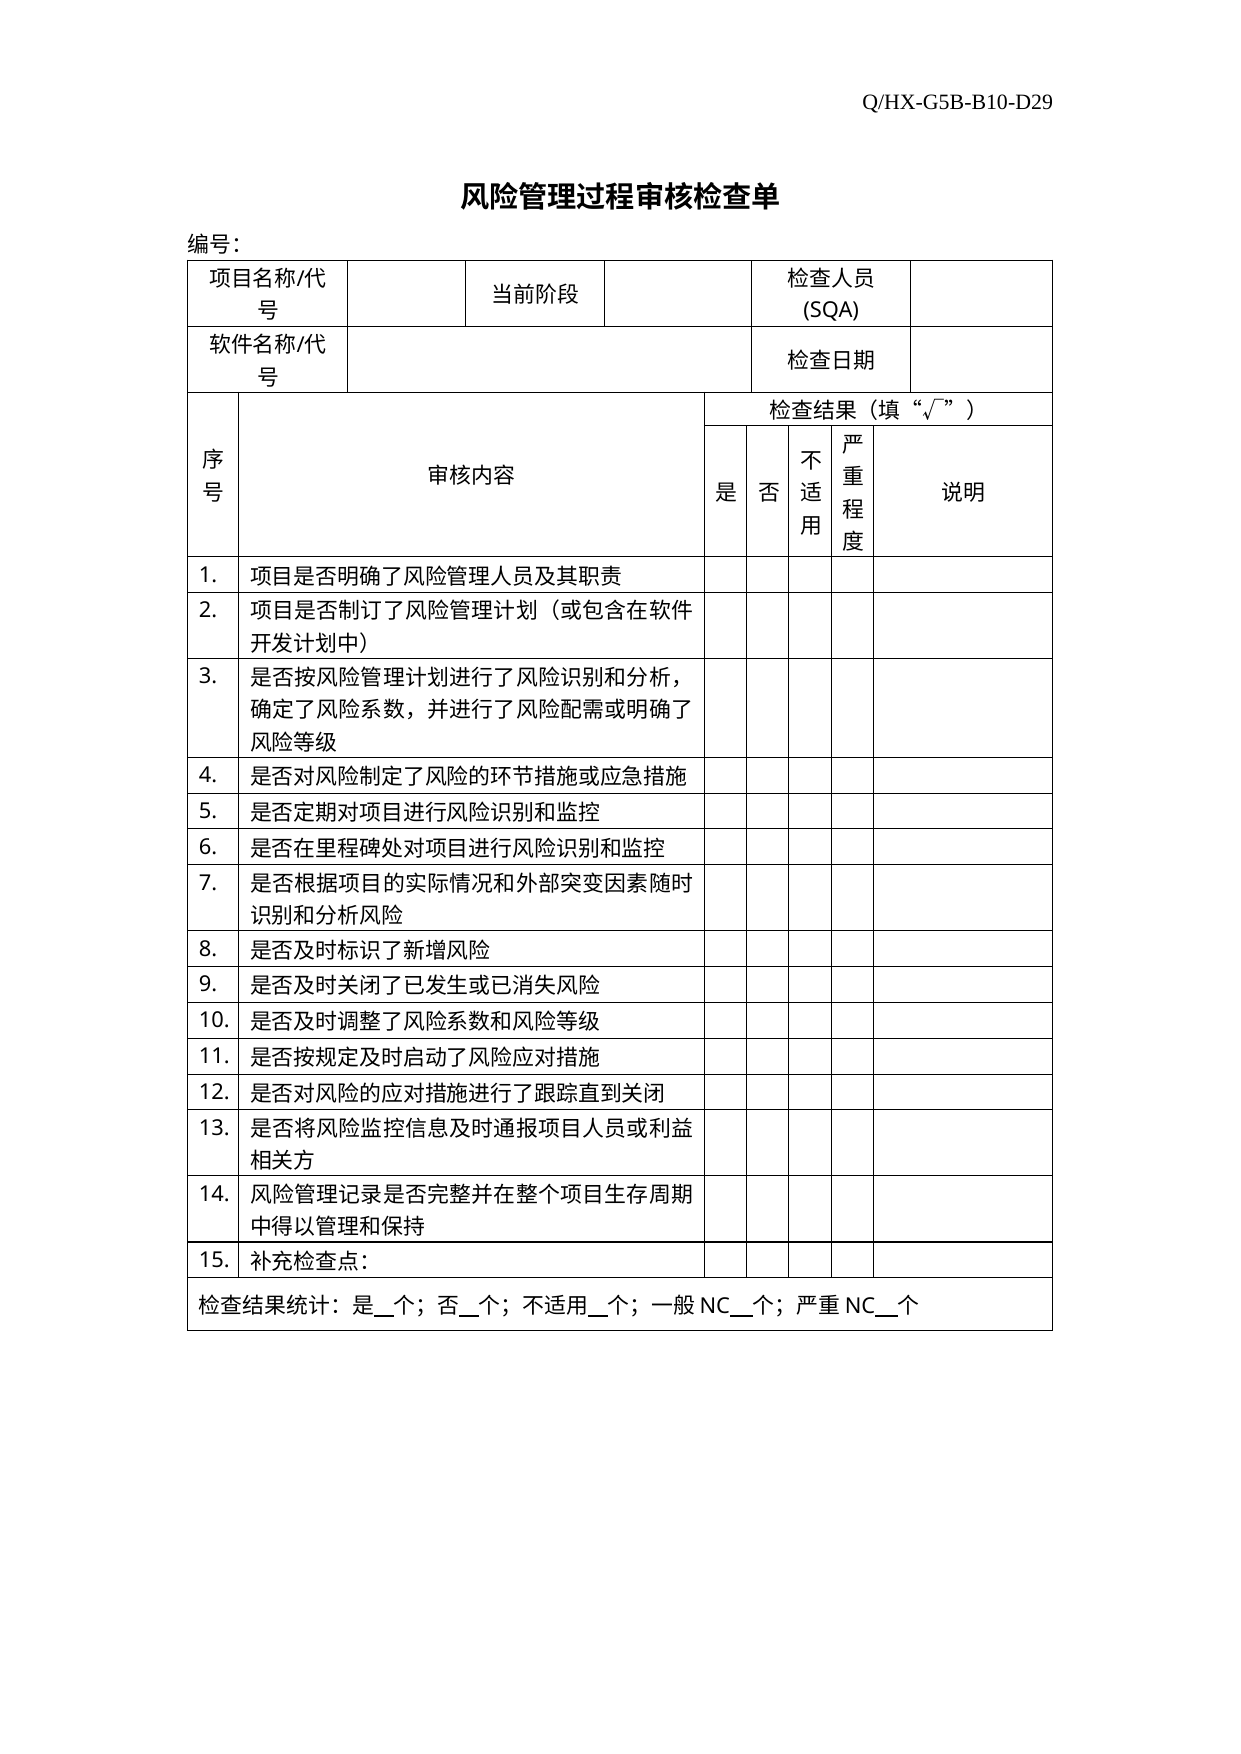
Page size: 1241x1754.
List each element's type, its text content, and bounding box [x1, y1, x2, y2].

table_cell [832, 931, 873, 966]
table_cell [747, 931, 788, 966]
table_cell 是否及时调整了风险系数和风险等级 [239, 1003, 704, 1038]
table_cell [747, 829, 788, 864]
table_cell [188, 1075, 238, 1109]
table_cell [188, 931, 238, 966]
table_cell [874, 1176, 1052, 1241]
table_header 检查人员(SQA) [752, 261, 910, 326]
table_cell 是否对风险制定了风险的环节措施或应急措施 [239, 758, 704, 792]
table_cell [747, 1075, 788, 1109]
table_cell 风险管理记录是否完整并在整个项目生存周期中得以管理和保持 [239, 1176, 704, 1241]
table_cell 是 [705, 426, 746, 556]
table_cell 补充检查点： [239, 1243, 704, 1277]
table_header [605, 261, 751, 326]
table_cell [188, 1003, 238, 1038]
table_cell [705, 659, 746, 757]
table_cell [747, 794, 788, 828]
table_header 项目名称/代号 [188, 261, 347, 326]
table_cell [874, 794, 1052, 828]
table_cell 检查结果（填“√”） [705, 393, 1052, 425]
table_cell [874, 1039, 1052, 1073]
table_cell [874, 967, 1052, 1002]
table_header 当前阶段 [466, 261, 604, 326]
table_cell 说明 [874, 426, 1052, 556]
table_cell 是否根据项目的实际情况和外部突变因素随时识别和分析风险 [239, 865, 704, 930]
table_cell [832, 659, 873, 757]
table_cell [705, 967, 746, 1002]
table_cell 是否及时关闭了已发生或已消失风险 [239, 967, 704, 1002]
table_cell [832, 758, 873, 792]
table_cell [188, 593, 238, 658]
table_cell 是否及时标识了新增风险 [239, 931, 704, 966]
table_cell [188, 794, 238, 828]
table_cell [789, 1075, 831, 1109]
table_cell [832, 1176, 873, 1241]
table_cell [789, 1003, 831, 1038]
table_cell [911, 327, 1052, 392]
table_cell [789, 794, 831, 828]
table_cell 检查日期 [752, 327, 910, 392]
table_cell [705, 931, 746, 966]
table_cell [747, 557, 788, 592]
table_cell [832, 1003, 873, 1038]
table_cell 否 [747, 426, 788, 556]
table_cell [188, 865, 238, 930]
table_cell 是否在里程碑处对项目进行风险识别和监控 [239, 829, 704, 864]
table_cell 审核内容 [239, 393, 704, 556]
table_cell [789, 865, 831, 930]
table_cell [188, 967, 238, 1002]
table_cell 项目是否制订了风险管理计划（或包含在软件开发计划中） [239, 593, 704, 658]
text 编号： [187, 227, 1053, 259]
table_cell [348, 327, 751, 392]
table_cell [789, 557, 831, 592]
table_cell [874, 557, 1052, 592]
table_cell [705, 1110, 746, 1175]
table_cell [705, 557, 746, 592]
table_cell [789, 931, 831, 966]
table_header [911, 261, 1052, 326]
table_cell [747, 1039, 788, 1073]
table_cell [705, 1075, 746, 1109]
table_cell [705, 593, 746, 658]
table_cell [832, 794, 873, 828]
table_cell [747, 1176, 788, 1241]
table_cell [832, 1110, 873, 1175]
table_cell [747, 1003, 788, 1038]
table_cell [747, 1243, 788, 1277]
table_cell [705, 829, 746, 864]
table_cell [832, 865, 873, 930]
table_cell 序号 [188, 393, 238, 556]
table_cell [874, 1110, 1052, 1175]
table_cell [747, 659, 788, 757]
table_cell [874, 1075, 1052, 1109]
table_cell [188, 829, 238, 864]
table_cell [705, 1039, 746, 1073]
table_cell [188, 1110, 238, 1175]
table_cell 是否按风险管理计划进行了风险识别和分析，确定了风险系数，并进行了风险配需或明确了风险等级 [239, 659, 704, 757]
table_cell [789, 758, 831, 792]
table_cell [874, 659, 1052, 757]
table_cell [789, 1110, 831, 1175]
table_cell [874, 931, 1052, 966]
table_cell [832, 1075, 873, 1109]
table_cell [747, 865, 788, 930]
table_header [348, 261, 465, 326]
table_cell [705, 1003, 746, 1038]
table_cell [705, 1176, 746, 1241]
table_cell 是否对风险的应对措施进行了跟踪直到关闭 [239, 1075, 704, 1109]
table_cell [747, 967, 788, 1002]
table_cell [747, 593, 788, 658]
table_cell [832, 829, 873, 864]
table_cell [789, 1243, 831, 1277]
table_cell [705, 794, 746, 828]
table_cell [789, 1176, 831, 1241]
table_cell [789, 967, 831, 1002]
table_cell 项目是否明确了风险管理人员及其职责 [239, 557, 704, 592]
table_cell [188, 1039, 238, 1073]
table_cell [188, 1176, 238, 1241]
table_cell [874, 758, 1052, 792]
table_cell [789, 593, 831, 658]
table_cell [747, 1110, 788, 1175]
table_cell 是否定期对项目进行风险识别和监控 [239, 794, 704, 828]
table_cell 是否将风险监控信息及时通报项目人员或利益相关方 [239, 1110, 704, 1175]
table_cell [789, 659, 831, 757]
table_cell [874, 593, 1052, 658]
table_cell 严重程度 [832, 426, 873, 556]
table_cell [705, 865, 746, 930]
table_cell [789, 829, 831, 864]
table_cell [747, 758, 788, 792]
table_cell 是否按规定及时启动了风险应对措施 [239, 1039, 704, 1073]
table_cell [705, 1243, 746, 1277]
table_cell [188, 557, 238, 592]
table_cell [188, 659, 238, 757]
table_cell [832, 967, 873, 1002]
table_cell [874, 1243, 1052, 1277]
table_cell 检查结果统计：是 个；否 个；不适用 个；一般NC 个；严重NC 个 [188, 1278, 1052, 1330]
table_cell [832, 557, 873, 592]
table_cell [832, 1243, 873, 1277]
table_cell [789, 1039, 831, 1073]
table_cell [832, 593, 873, 658]
text 风险管理过程审核检查单 [187, 162, 1053, 227]
table_cell [188, 1243, 238, 1277]
table_cell [832, 1039, 873, 1073]
table_cell [188, 758, 238, 792]
table_cell 软件名称/代号 [188, 327, 347, 392]
table_cell 不适用 [789, 426, 831, 556]
table_cell [874, 1003, 1052, 1038]
table_cell [874, 865, 1052, 930]
table_cell [705, 758, 746, 792]
table_cell [874, 829, 1052, 864]
